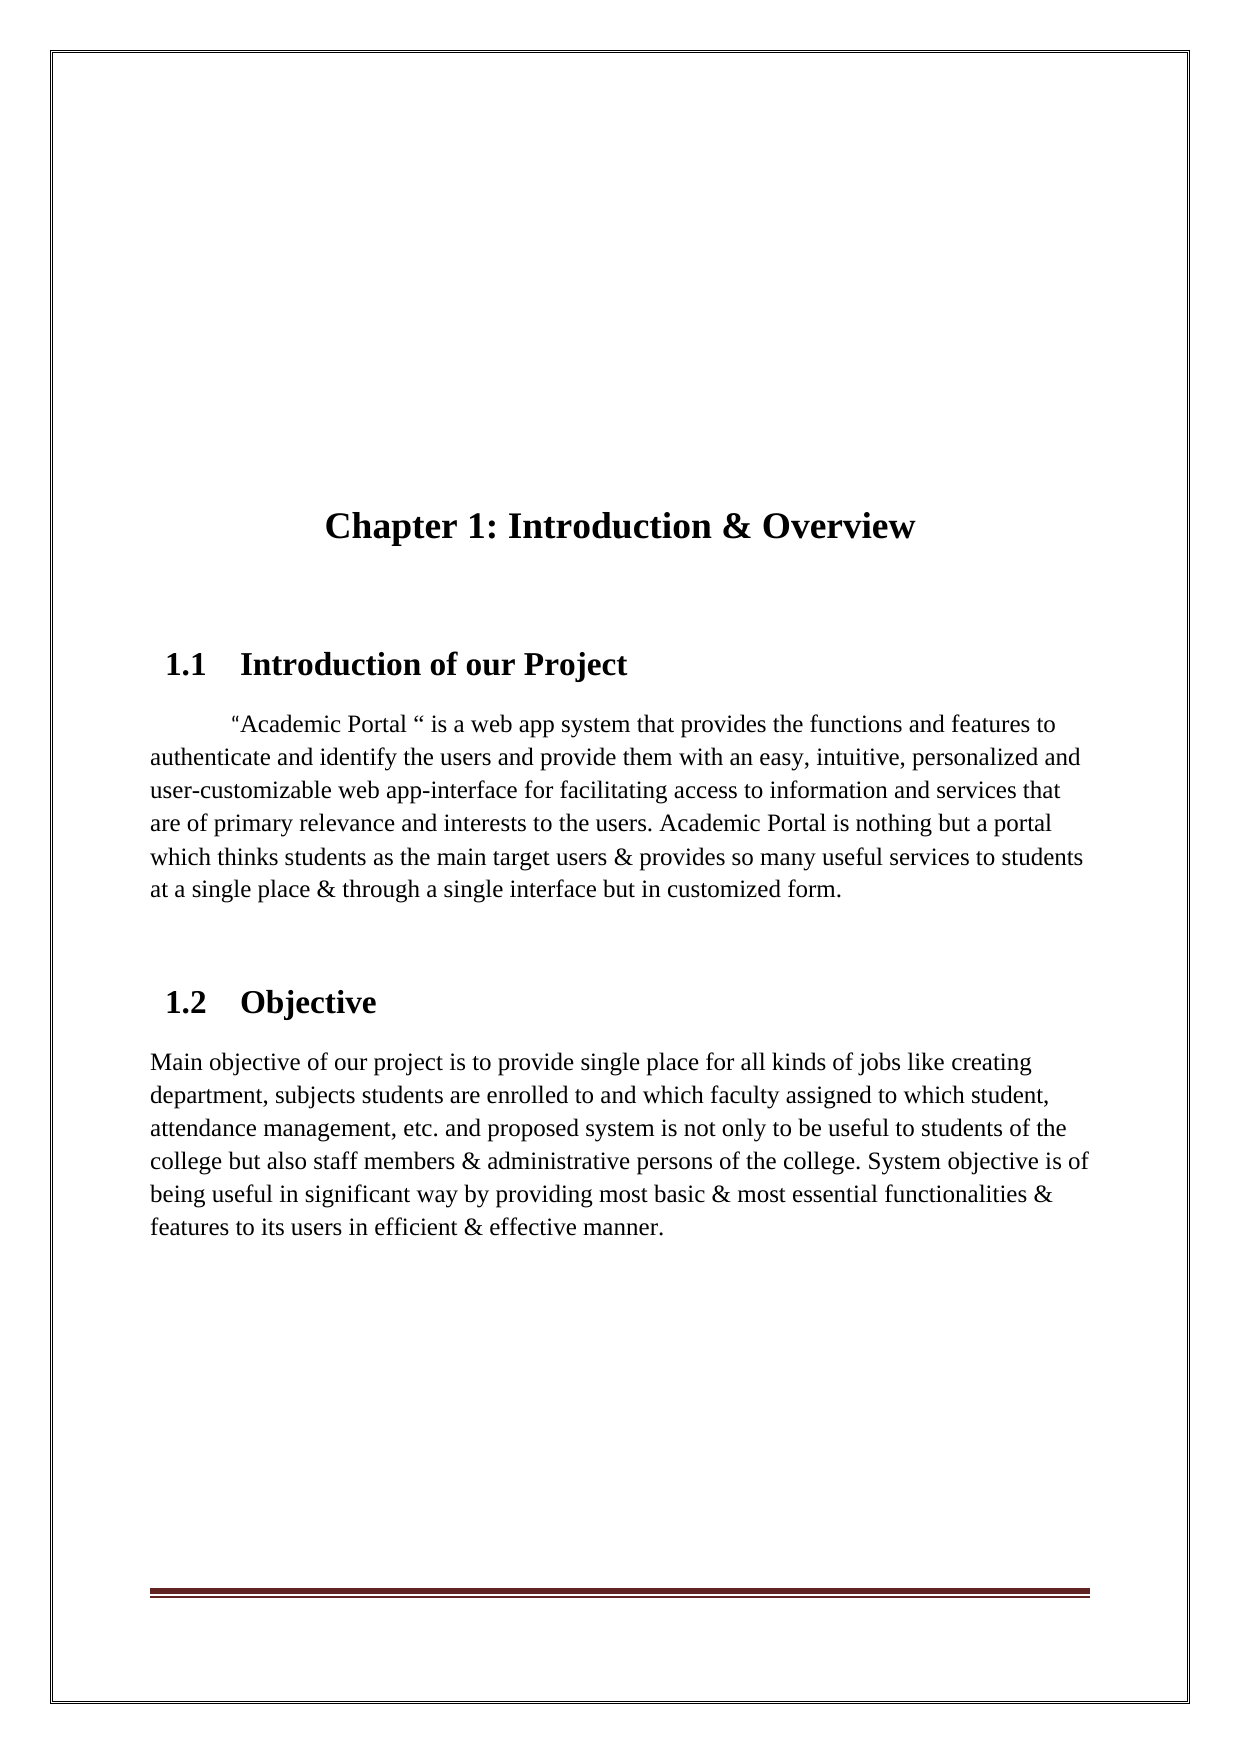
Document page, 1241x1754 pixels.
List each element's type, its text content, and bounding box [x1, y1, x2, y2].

text “Academic Portal “ is a web app system that provides the functions and features to authenticate and identify the users and provide them with an easy, intuitive, personalized and user-customizable web app-interface for facilitating access to information and services that are of primary relevance and interests to the users. Academic Portal is nothing but a portal which thinks students as the main target users & provides so many useful services to students at a single place & through a single interface but in customized form. [150, 709, 1090, 903]
list Introduction of our Project [165, 644, 1090, 683]
text Main objective of our project is to provide single place for all kinds of jobs like creating department, subjects students are enrolled to and which faculty assigned to which student, attendance management, etc. and proposed system is not only to be useful to students of the college but also staff members & administrative persons of the college. System objective is of being useful in significant way by providing most basic & most essential functionalities & features to its users in efficient & effective manner. [150, 1047, 1090, 1241]
text Chapter 1: Introduction & Overview [150, 503, 1090, 547]
list Objective [165, 982, 1090, 1021]
